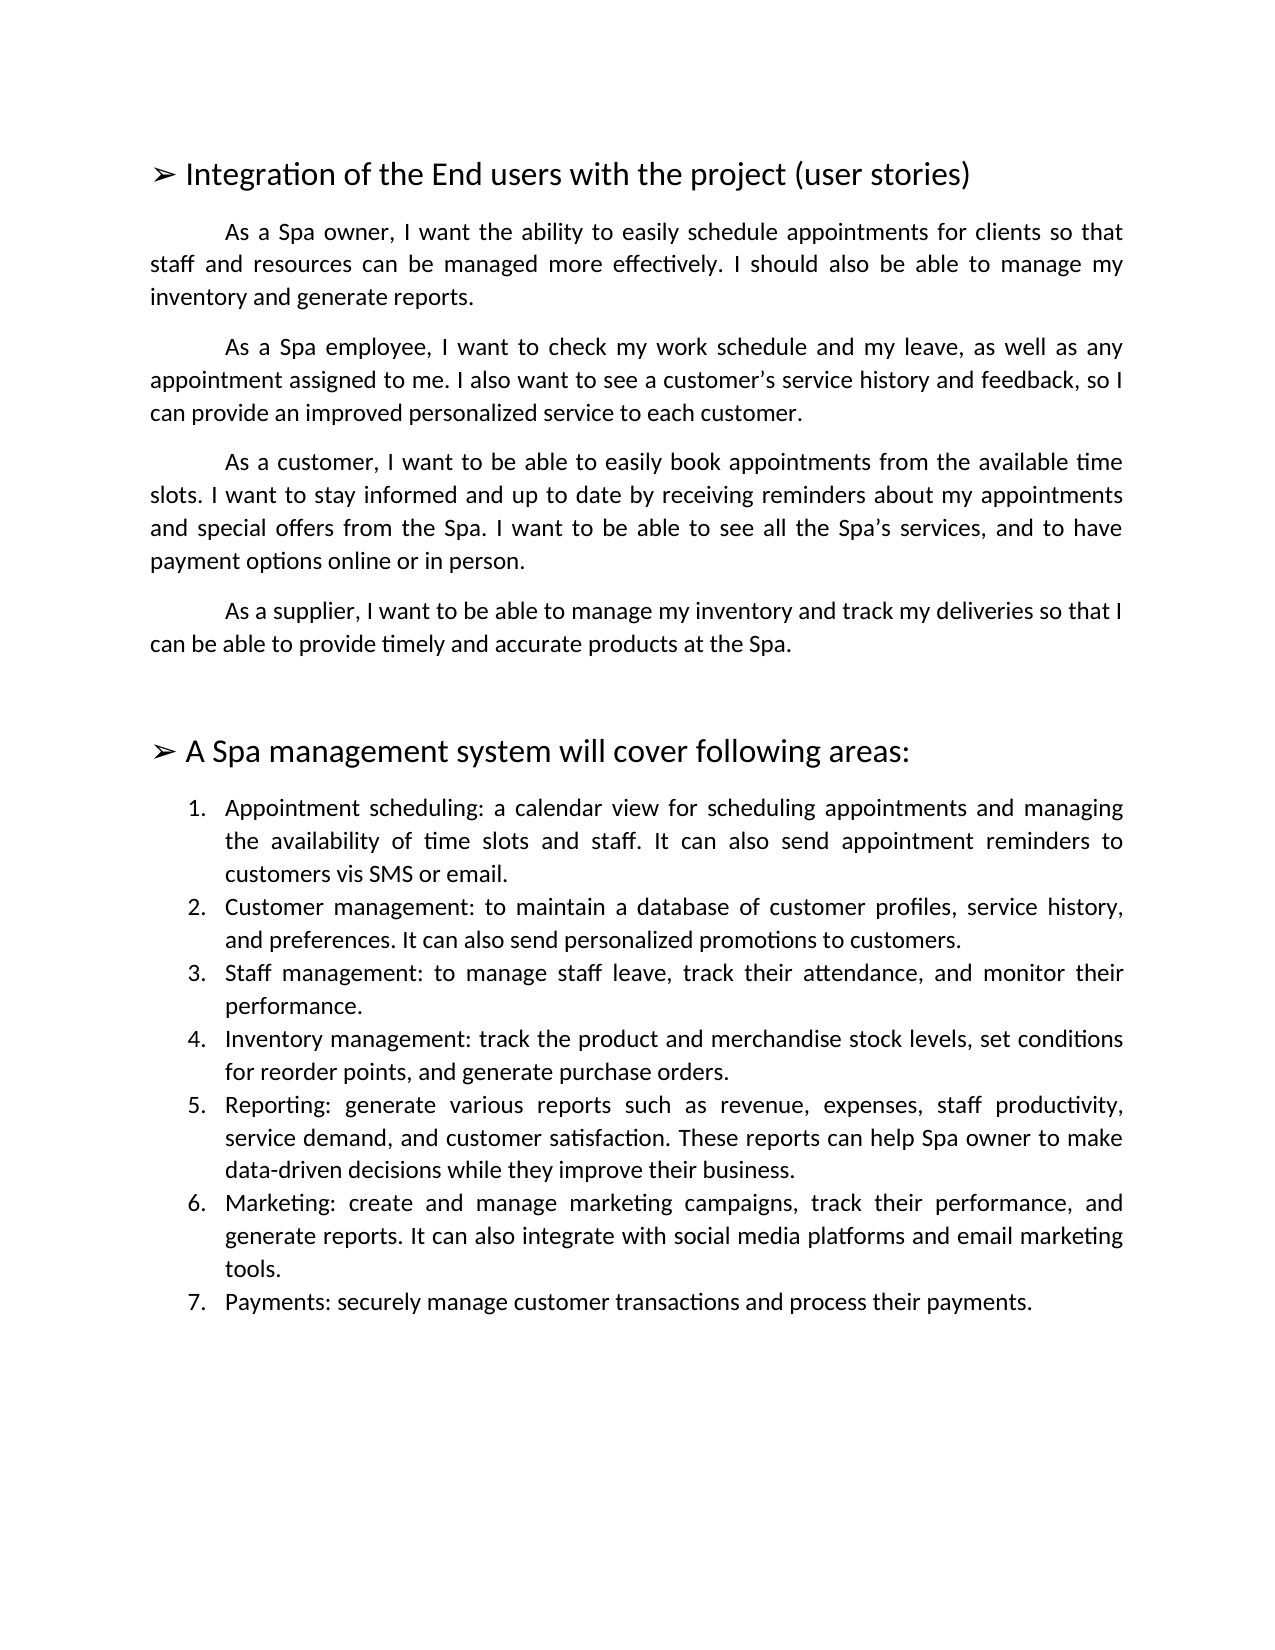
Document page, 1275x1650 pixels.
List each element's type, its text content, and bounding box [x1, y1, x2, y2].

list Marketing: create and manage marketing campaigns, track their performance, and generate reports. It can also integrate with social media platforms and email marketing tools. [187, 1187, 1125, 1284]
list Reporting: generate various reports such as revenue, expenses, staff productivity, service demand, and customer satisfaction. These reports can help Spa owner to make data-driven decisions while they improve their business. [187, 1089, 1125, 1185]
list Staff management: to manage staff leave, track their attendance, and monitor their performance. [187, 957, 1125, 1021]
text As a Spa employee, I want to check my work schedule and my leave, as well as any appointment assigned to me. I also want to see a customer’s service history and feedback, so I can provide an improved personalized service to each customer. [150, 331, 1125, 427]
text ➢ A Spa management system will cover following areas: [150, 727, 1125, 772]
text ➢ Integration of the End users with the project (user stories) [150, 150, 1125, 195]
text As a Spa owner, I want the ability to easily schedule appointments for clients so that staff and resources can be managed more effectively. I should also be able to manage my inventory and generate reports. [150, 216, 1125, 312]
list Customer management: to maintain a database of customer profiles, service history, and preferences. It can also send personalized promotions to customers. [187, 891, 1125, 955]
text As a supplier, I want to be able to manage my inventory and track my deliveries so that I can be able to provide timely and accurate products at the Spa. [150, 595, 1125, 658]
text As a customer, I want to be able to easily book appointments from the available time slots. I want to stay informed and up to date by receiving reminders about my appointments and special offers from the Spa. I want to be able to see all the Spa’s services, and to have payment options online or in person. [150, 446, 1125, 576]
list Inventory management: track the product and merchandise stock levels, set conditions for reorder points, and generate purchase orders. [187, 1023, 1125, 1086]
list Appointment scheduling: a calendar view for scheduling appointments and managing the availability of time slots and staff. It can also send appointment reminders to customers vis SMS or email. [187, 792, 1125, 889]
list Payments: securely manage customer transactions and process their payments. [187, 1286, 1125, 1317]
